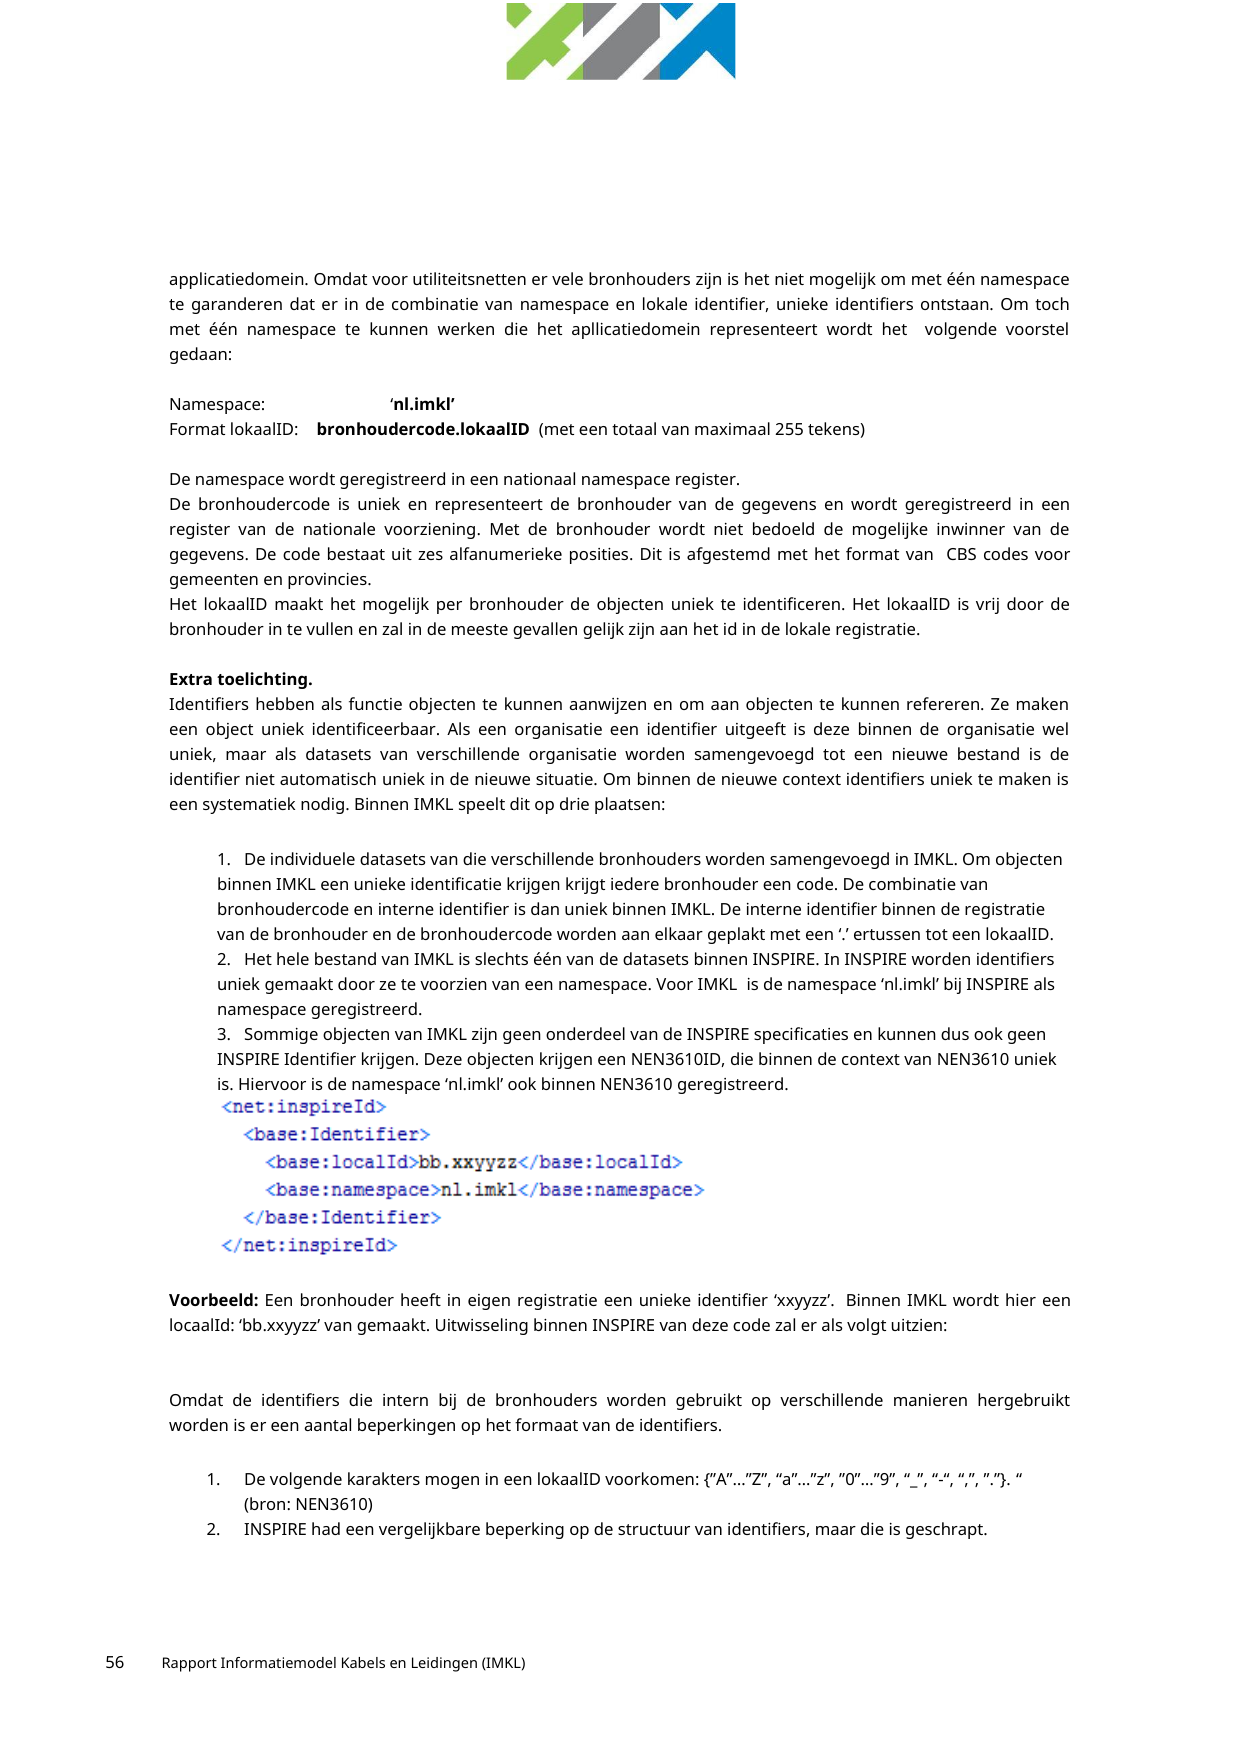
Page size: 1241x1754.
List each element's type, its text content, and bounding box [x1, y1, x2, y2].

text De namespace wordt geregistreerd in een nationaal namespace register. [169, 466, 1071, 491]
picture [677, 50, 736, 80]
list De individuele datasets van die verschillende bronhouders worden samengevoegd in IMKL. Om objecten binnen IMKL een unieke identificatie krijgen krijgt iedere bronhouder een code. De combinatie van bronhoudercode en interne identifier is dan uniek binnen IMKL. De interne identifier binnen de registratie van de bronhouder en de bronhoudercode worden aan elkaar geplakt met een ‘.’ ertussen tot een lokaalID. [217, 845, 1071, 945]
text Omdat de identifiers die intern bij de bronhouders worden gebruikt op verschillende manieren hergebruikt worden is er een aantal beperkingen op het formaat van de identifiers. [169, 1386, 1071, 1436]
text De bronhoudercode is uniek en representeert de bronhouder van de gegevens en wordt geregistreerd in een register van de nationale voorziening. Met de bronhouder wordt niet bedoeld de mogelijke inwinner van de gegevens. De code bestaat uit zes alfanumerieke posities. Dit is afgestemd met het format van CBS codes voor gemeenten en provincies. [169, 491, 1071, 591]
picture [203, 1095, 717, 1258]
list INSPIRE had een vergelijkbare beperking op de structuur van identifiers, maar die is geschrapt. [206, 1516, 1071, 1541]
text Namespace: ‘nl.imkl’ [169, 391, 1071, 416]
text Extra toelichting. [169, 666, 1071, 691]
text Het lokaalID maakt het mogelijk per bronhouder de objecten uniek te identificeren. Het lokaalID is vrij door de bronhouder in te vullen en zal in de meeste gevallen gelijk zijn aan het id in de lokale registratie. [169, 591, 1071, 641]
list Sommige objecten van IMKL zijn geen onderdeel van de INSPIRE specificaties en kunnen dus ook geen INSPIRE Identifier krijgen. Deze objecten krijgen een NEN3610ID, die binnen de context van NEN3610 uniek is. Hiervoor is de namespace ‘nl.imkl’ ook binnen NEN3610 geregistreerd. [217, 1020, 1071, 1095]
text Format lokaalID: bronhoudercode.lokaalID (met een totaal van maximaal 255 tekens) [169, 416, 1071, 441]
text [169, 266, 1071, 366]
text Identifiers hebben als functie objecten te kunnen aanwijzen en om aan objecten te kunnen refereren. Ze maken een object uniek identificeerbaar. Als een organisatie een identifier uitgeeft is deze binnen de organisatie wel uniek, maar als datasets van verschillende organisatie worden samengevoegd tot een nieuwe bestand is de identifier niet automatisch uniek in de nieuwe situatie. Om binnen de nieuwe context identifiers uniek te maken is een systematiek nodig. Binnen IMKL speelt dit op drie plaatsen: [169, 691, 1071, 816]
list Het hele bestand van IMKL is slechts één van de datasets binnen INSPIRE. In INSPIRE worden identifiers uniek gemaakt door ze te voorzien van een namespace. Voor IMKL is de namespace ‘nl.imkl’ bij INSPIRE als namespace geregistreerd. [217, 945, 1071, 1020]
list De volgende karakters mogen in een lokaalID voorkomen: {”A”…”Z”, “a”…”z”, ”0”…”9”, “_”, “-“, “,”, ”.”}. “ (bron: NEN3610) [206, 1466, 1071, 1516]
picture [506, 3, 718, 80]
